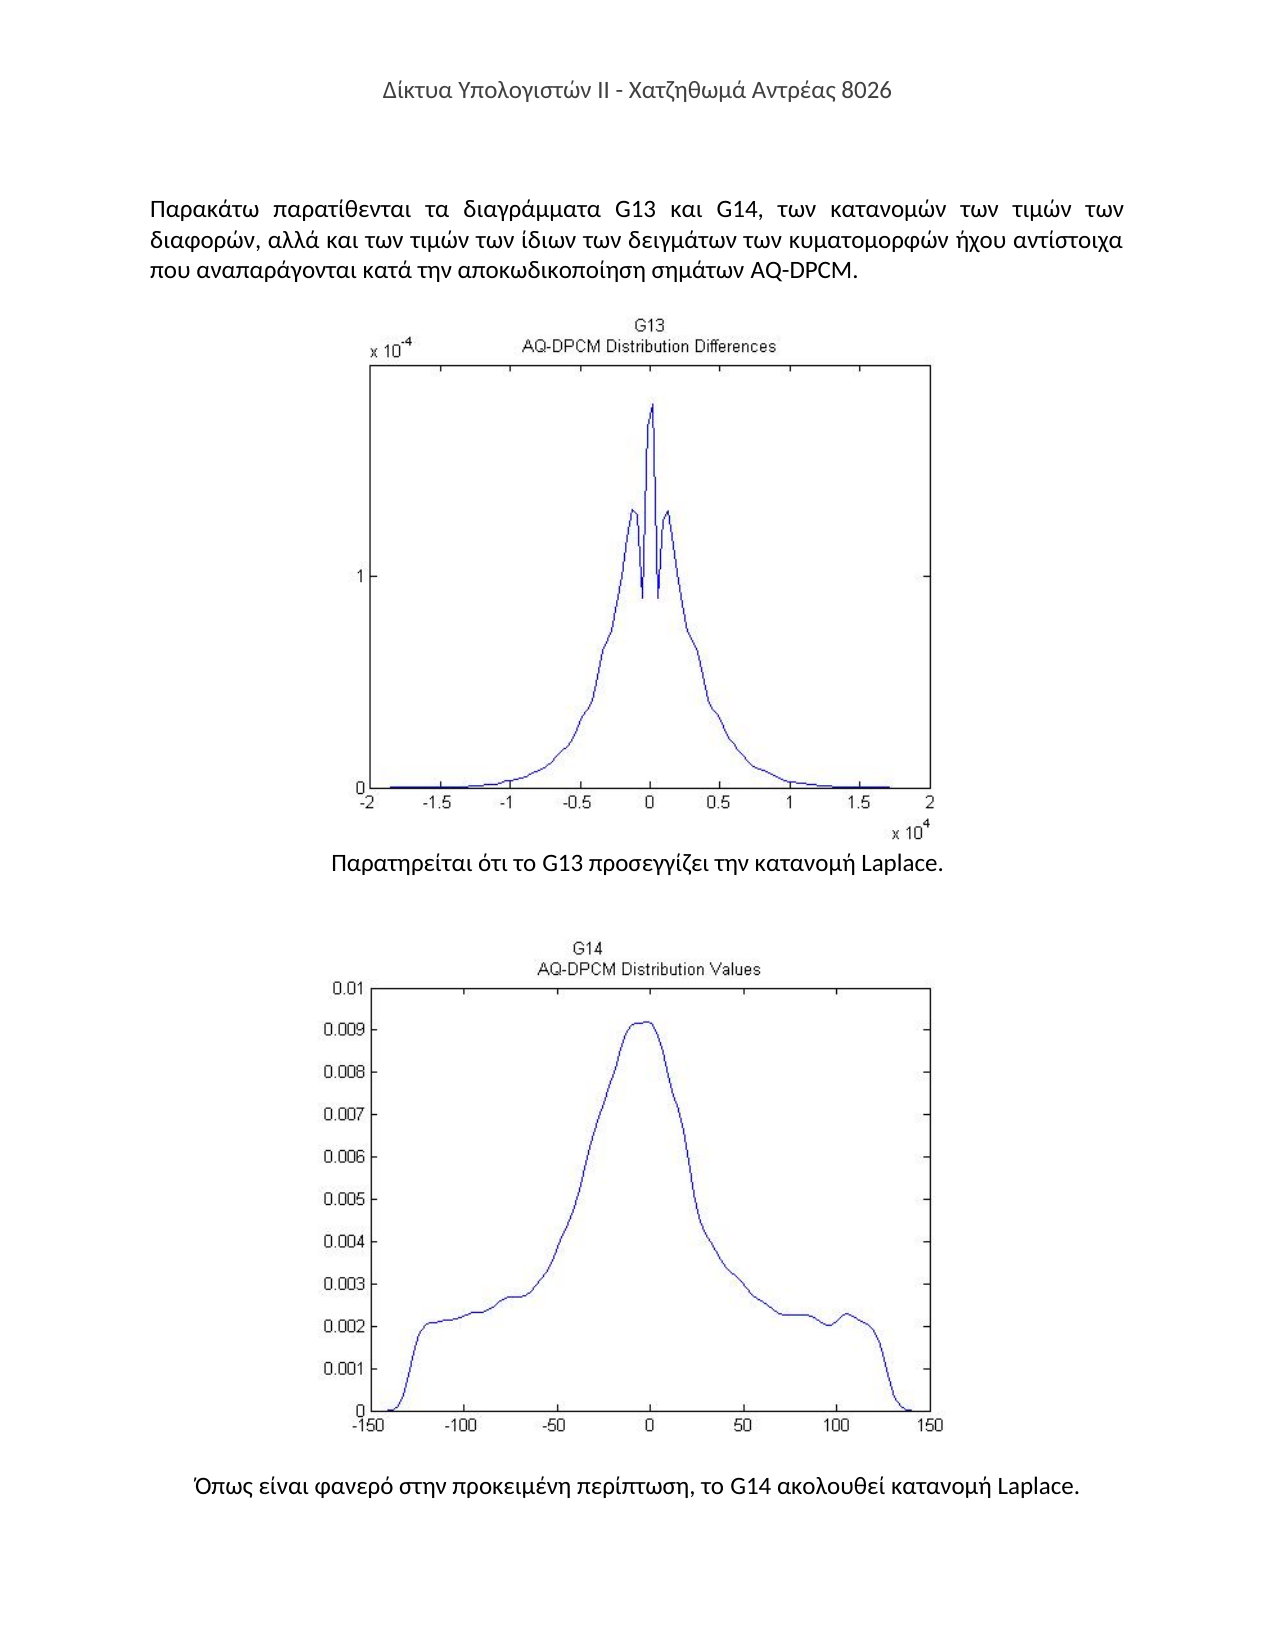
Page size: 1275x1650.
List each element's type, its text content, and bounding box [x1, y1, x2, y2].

text Παρακάτω παρατίθενται τα διαγράμματα G13 και G14, των κατανομών των τιμών των διαφορών, αλλά και των τιμών των ίδιων των δειγμάτων των κυματομορφών ήχου αντίστοιχα που αναπαράγονται κατά την αποκωδικοποίηση σημάτων AQ-DPCM. [150, 193, 1125, 285]
text Όπως είναι φανερό στην προκειμένη περίπτωση, το G14 ακολουθεί κατανομή Laplace. [150, 1470, 1125, 1500]
picture [277, 938, 998, 1470]
text Παρατηρείται ότι το G13 προσεγγίζει την κατανομή Laplace. [150, 847, 1125, 877]
picture [277, 315, 998, 847]
